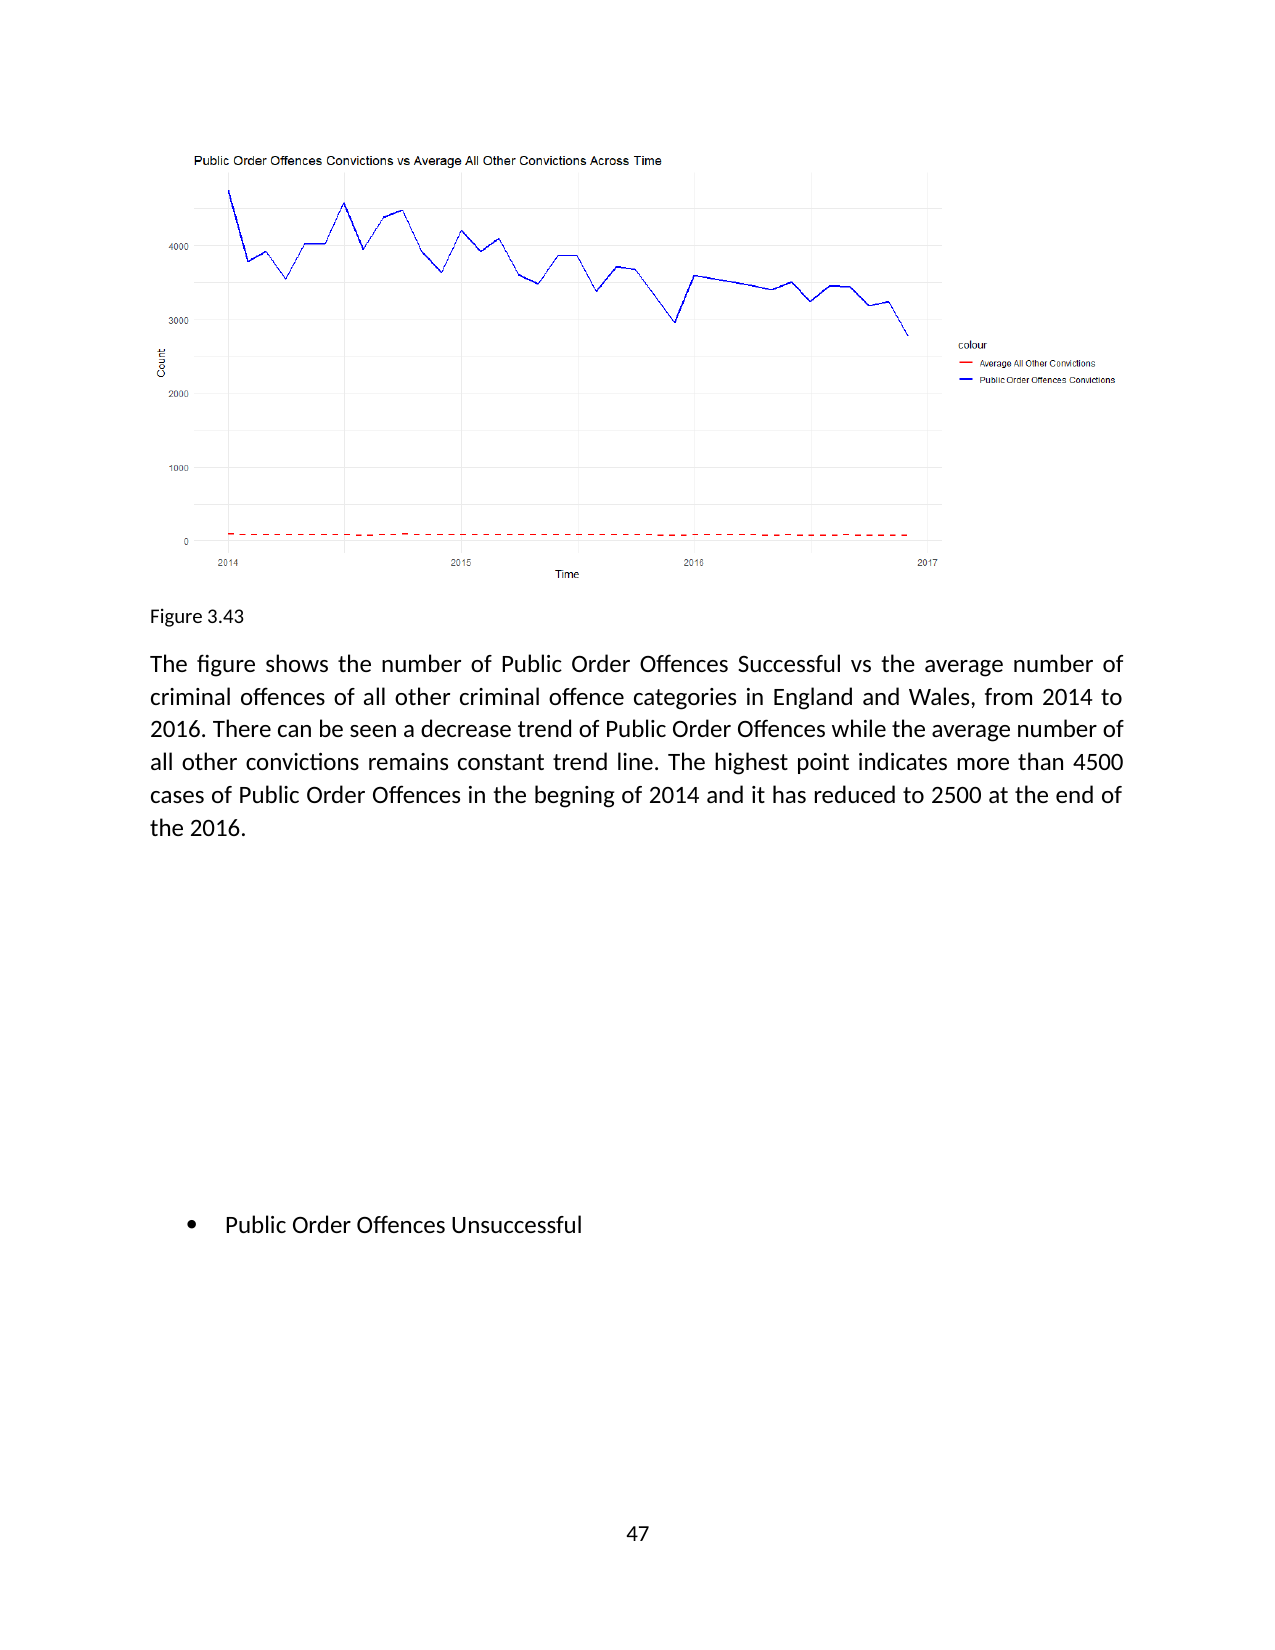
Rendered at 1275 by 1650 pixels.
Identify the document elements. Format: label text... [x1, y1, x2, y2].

picture [150, 150, 1125, 585]
list Public Order Offences Unsuccessful [187, 1209, 1125, 1239]
text The figure shows the number of Public Order Offences Successful vs the average number of criminal offences of all other criminal offence categories in England and Wales, from 2014 to 2016. There can be seen a decrease trend of Public Order Offences while the average number of all other convictions remains constant trend line. The highest point indicates more than 4500 cases of Public Order Offences in the begning of 2014 and it has reduced to 2500 at the end of the 2016. [150, 648, 1125, 843]
text Figure 3.43 [150, 604, 1125, 629]
